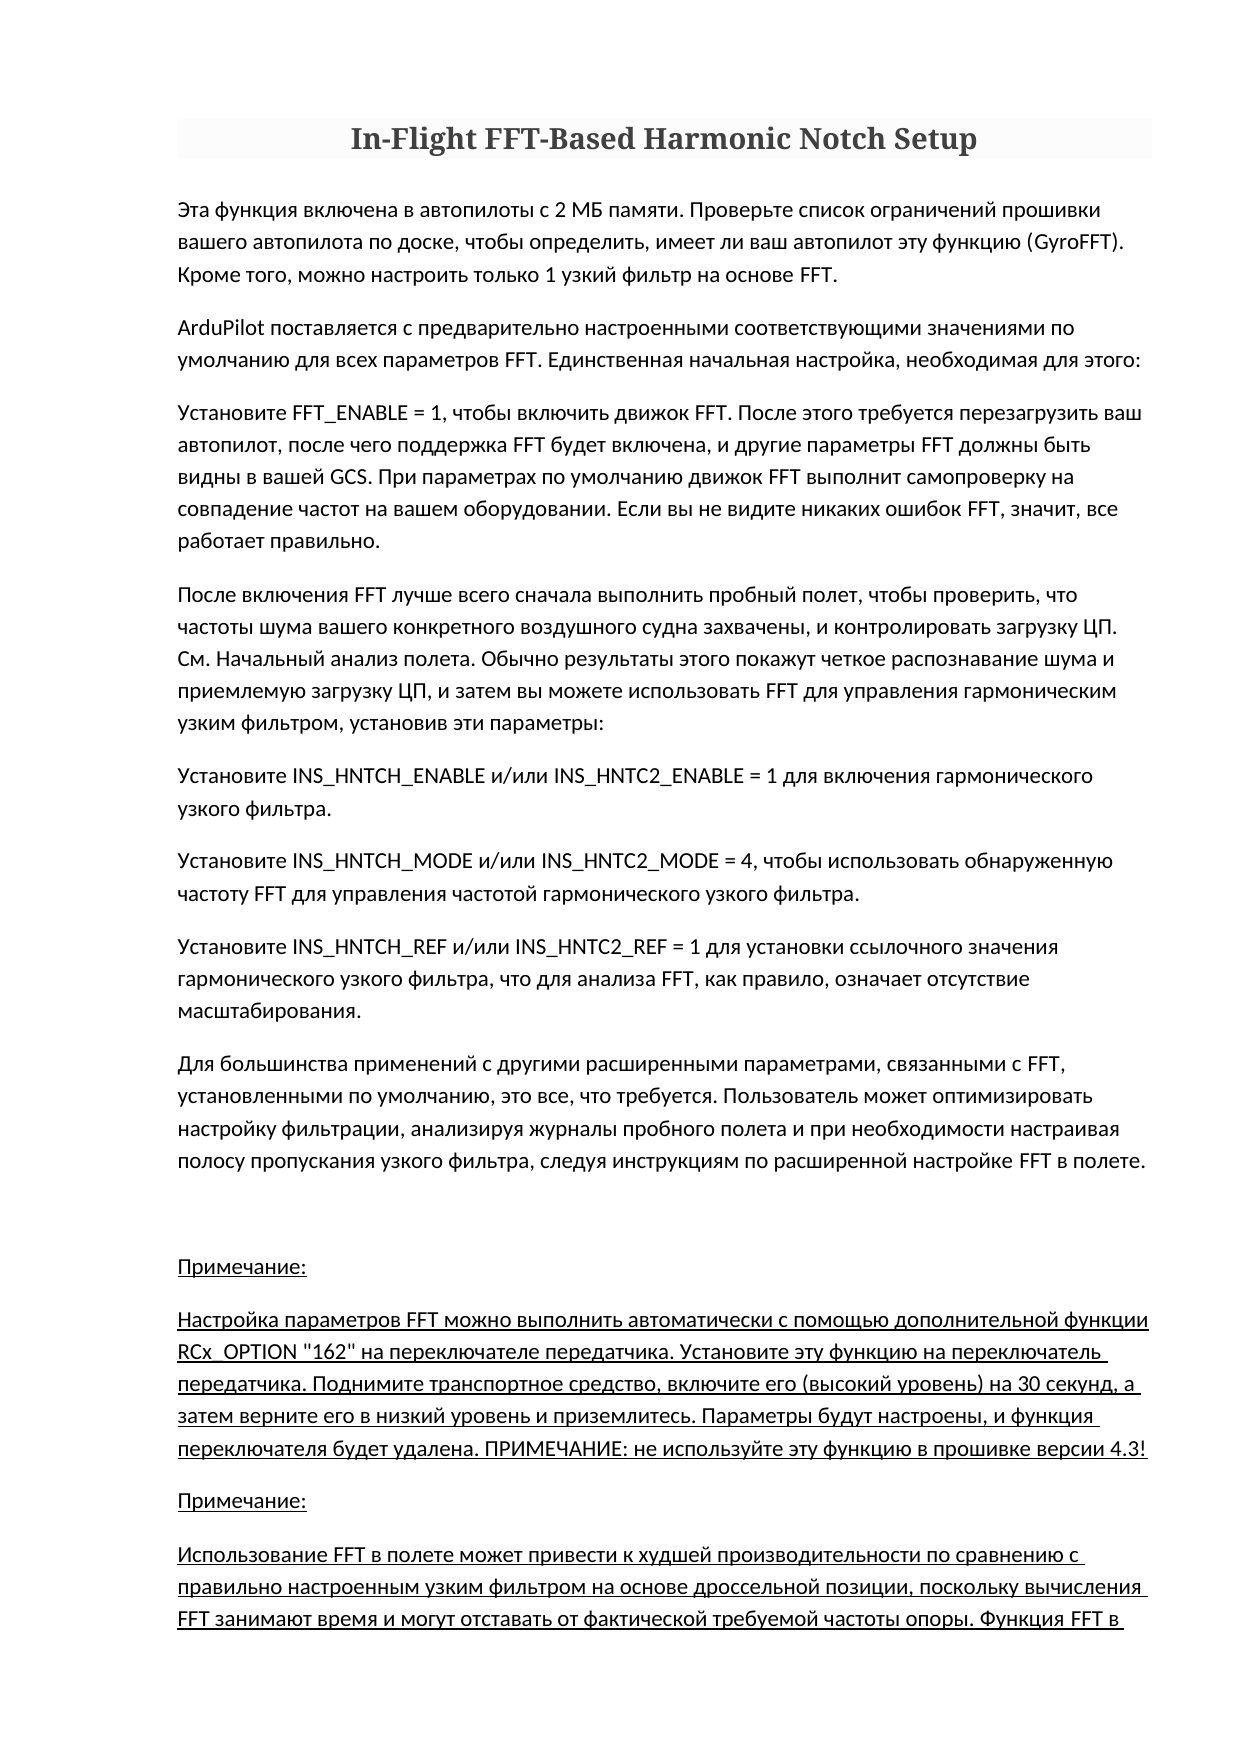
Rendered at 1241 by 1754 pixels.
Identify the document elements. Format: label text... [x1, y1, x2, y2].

text Установите INS_HNTCH_REF и/или INS_HNTC2_REF = 1 для установки ссылочного значения гармонического узкого фильтра, что для анализа FFT, как правило, означает отсутствие масштабирования. [177, 932, 1152, 1024]
text Примечание: [177, 1487, 1152, 1515]
text Настройка параметров FFT можно выполнить автоматически с помощью дополнительной функции RCx_OPTION "162" на переключателе передатчика. Установите эту функцию на переключатель передатчика. Поднимите транспортное средство, включите его (высокий уровень) на 30 секунд, а затем верните его в низкий уровень и приземлитесь. Параметры будут настроены, и функция переключателя будет удалена. ПРИМЕЧАНИЕ: не используйте эту функцию в прошивке версии 4.3! [177, 1305, 1152, 1462]
text После включения FFT лучше всего сначала выполнить пробный полет, чтобы проверить, что частоты шума вашего конкретного воздушного судна захвачены, и контролировать загрузку ЦП. См. Начальный анализ полета. Обычно результаты этого покажут четкое распознавание шума и приемлемую загрузку ЦП, и затем вы можете использовать FFT для управления гармоническим узким фильтром, установив эти параметры: [177, 580, 1152, 736]
text Установите FFT_ENABLE = 1, чтобы включить движок FFT. После этого требуется перезагрузить ваш автопилот, после чего поддержка FFT будет включена, и другие параметры FFT должны быть видны в вашей GCS. При параметрах по умолчанию движок FFT выполнит самопроверку на совпадение частот на вашем оборудовании. Если вы не видите никаких ошибок FFT, значит, все работает правильно. [177, 398, 1152, 555]
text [177, 1540, 1152, 1632]
text Эта функция включена в автопилоты с 2 МБ памяти. Проверьте список ограничений прошивки вашего автопилота по доске, чтобы определить, имеет ли ваш автопилот эту функцию (GyroFFT). Кроме того, можно настроить только 1 узкий фильтр на основе FFT. [177, 195, 1152, 288]
text In-Flight FFT-Based Harmonic Notch Setup [177, 118, 1152, 158]
text Установите INS_HNTCH_MODE и/или INS_HNTC2_MODE = 4, чтобы использовать обнаруженную частоту FFT для управления частотой гармонического узкого фильтра. [177, 847, 1152, 907]
text Установите INS_HNTCH_ENABLE и/или INS_HNTC2_ENABLE = 1 для включения гармонического узкого фильтра. [177, 761, 1152, 822]
text Для большинства применений с другими расширенными параметрами, связанными с FFT, установленными по умолчанию, это все, что требуется. Пользователь может оптимизировать настройку фильтрации, анализируя журналы пробного полета и при необходимости настраивая полосу пропускания узкого фильтра, следуя инструкциям по расширенной настройке FFT в полете. [177, 1049, 1152, 1174]
text Примечание: [177, 1252, 1152, 1280]
text ArduPilot поставляется с предварительно настроенными соответствующими значениями по умолчанию для всех параметров FFT. Единственная начальная настройка, необходимая для этого: [177, 313, 1152, 373]
